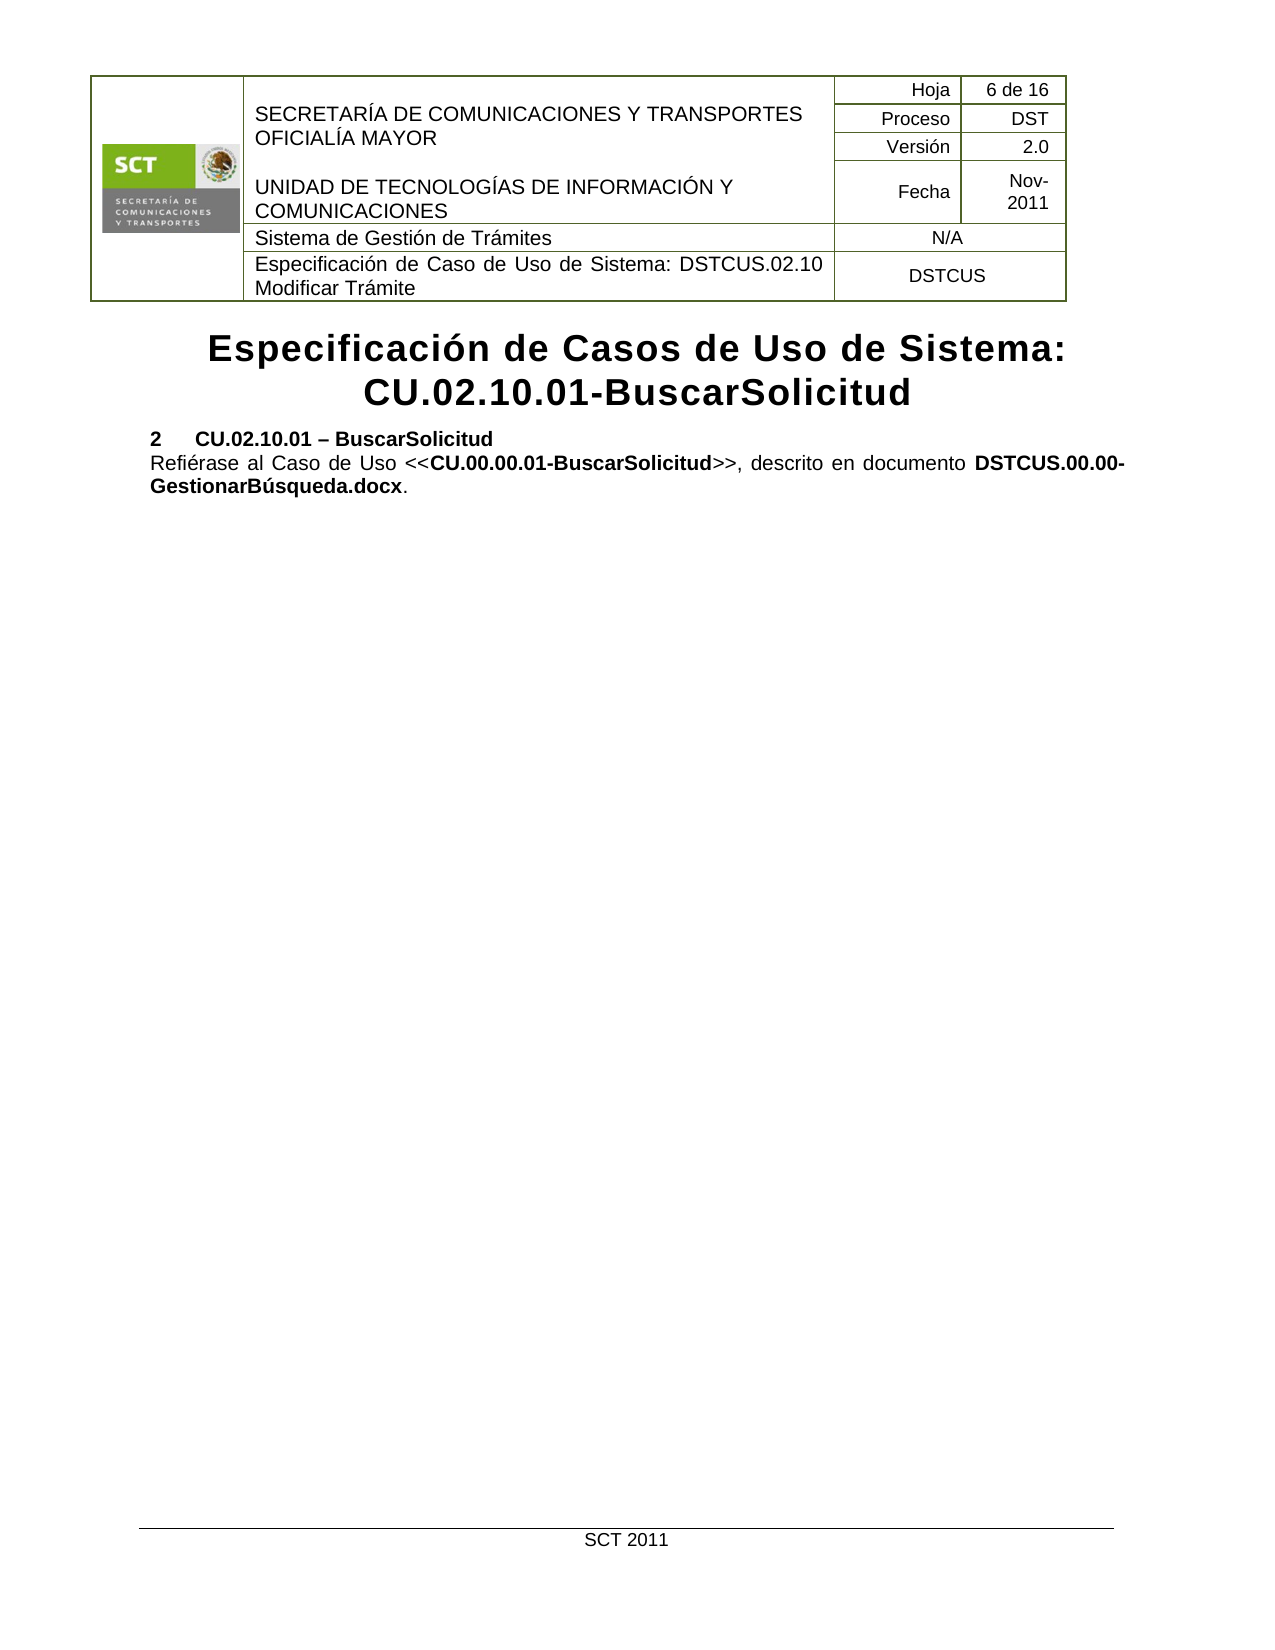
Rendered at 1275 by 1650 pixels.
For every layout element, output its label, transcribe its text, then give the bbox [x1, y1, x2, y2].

subtitle CU.02.10.01 – BuscarSolicitud [150, 425, 1125, 450]
text Refiérase al Caso de Uso <<CU.00.00.01-BuscarSolicitud>>, descrito en documento DSTCUS.00.00-GestionarBúsqueda.docx. [150, 450, 1125, 498]
subtitle Especificación de Casos de Uso de Sistema: CU.02.10.01-BuscarSolicitud [150, 327, 1125, 413]
